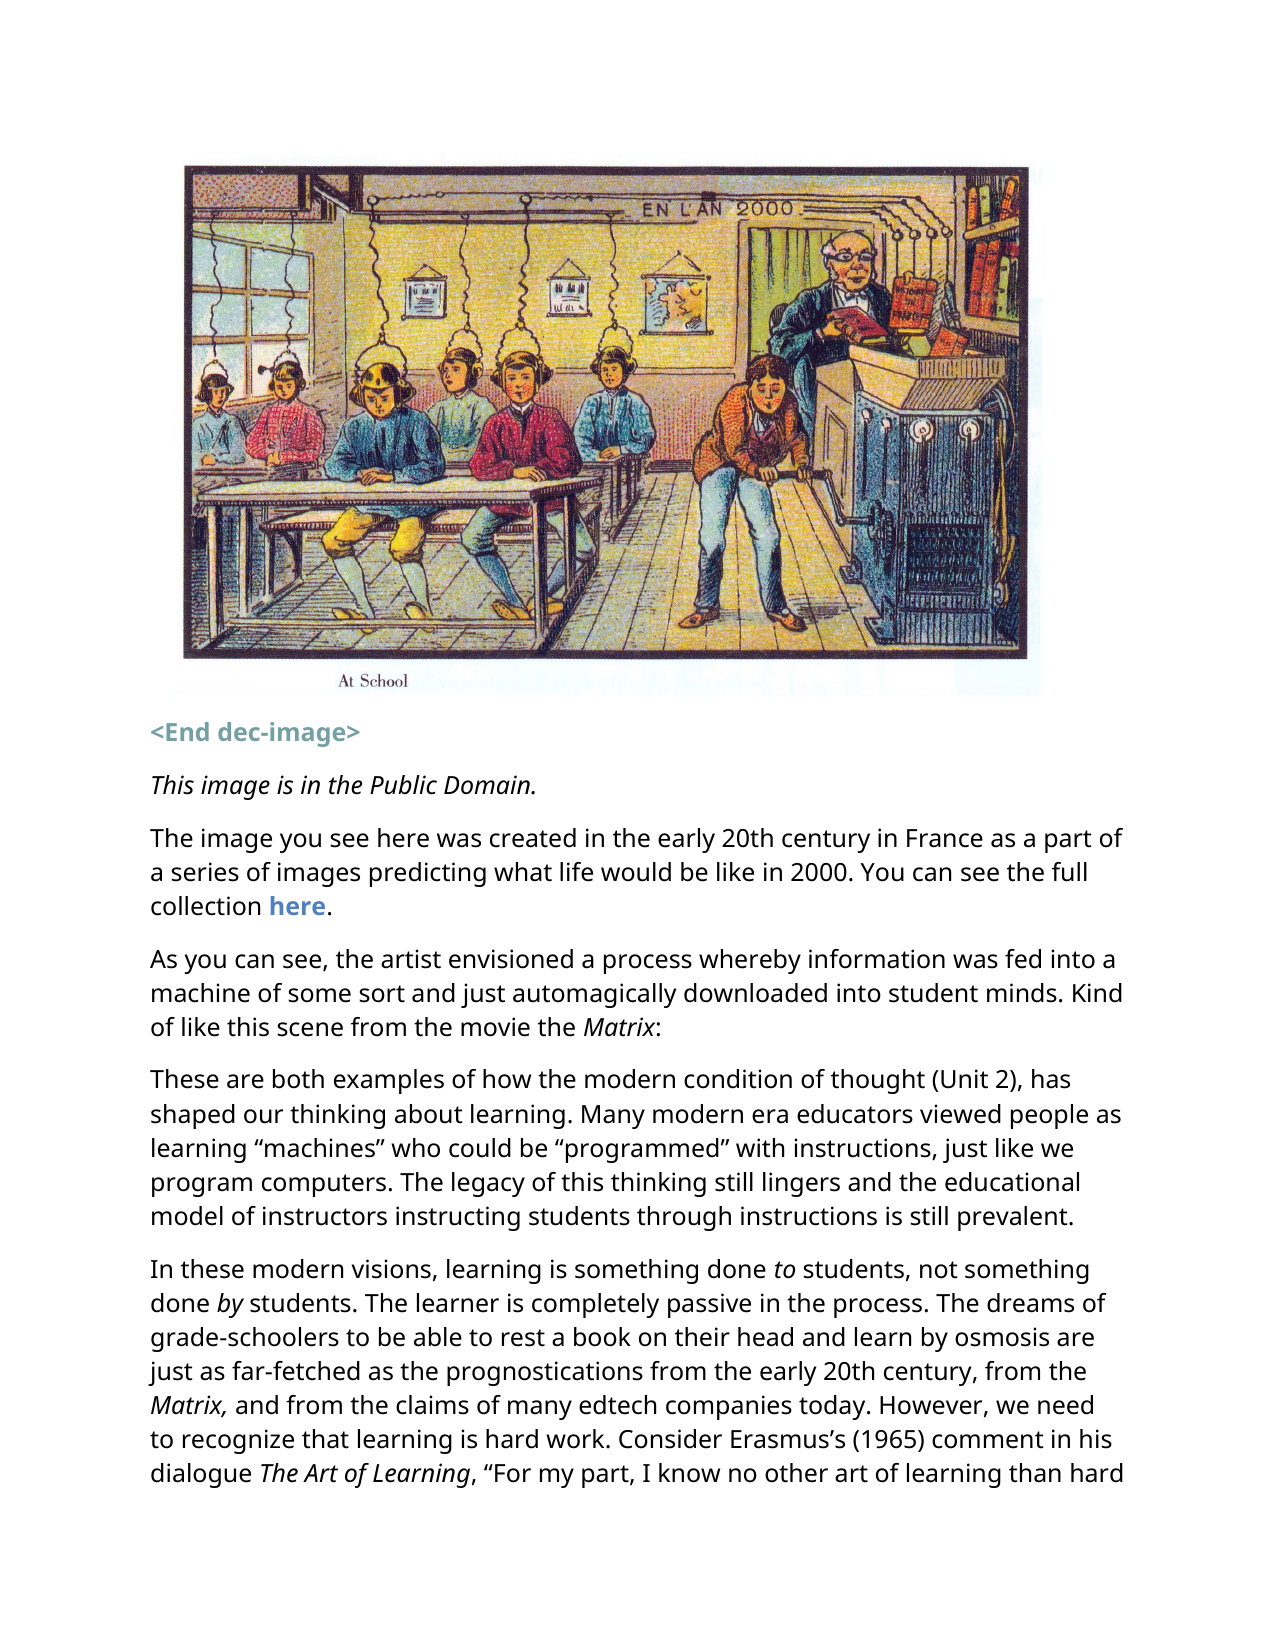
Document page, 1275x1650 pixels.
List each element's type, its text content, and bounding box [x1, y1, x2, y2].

picture [168, 150, 1044, 696]
text As you can see, the artist envisioned a process whereby information was fed into a machine of some sort and just automagically downloaded into student minds. Kind of like this scene from the movie the Matrix: [150, 941, 1125, 1043]
text These are both examples of how the modern condition of thought (Unit 2), has shaped our thinking about learning. Many modern era educators viewed people as learning “machines” who could be “programmed” with instructions, just like we program computers. The legacy of this thinking still lingers and the educational model of instructors instructing students through instructions is still prevalent. [150, 1062, 1125, 1232]
text The image you see here was created in the early 20th century in France as a part of a series of images predicting what life would be like in 2000. You can see the full collection here. [150, 820, 1125, 922]
text This image is in the Public Domain. [150, 767, 1125, 802]
text <End dec-image> [150, 715, 1125, 749]
